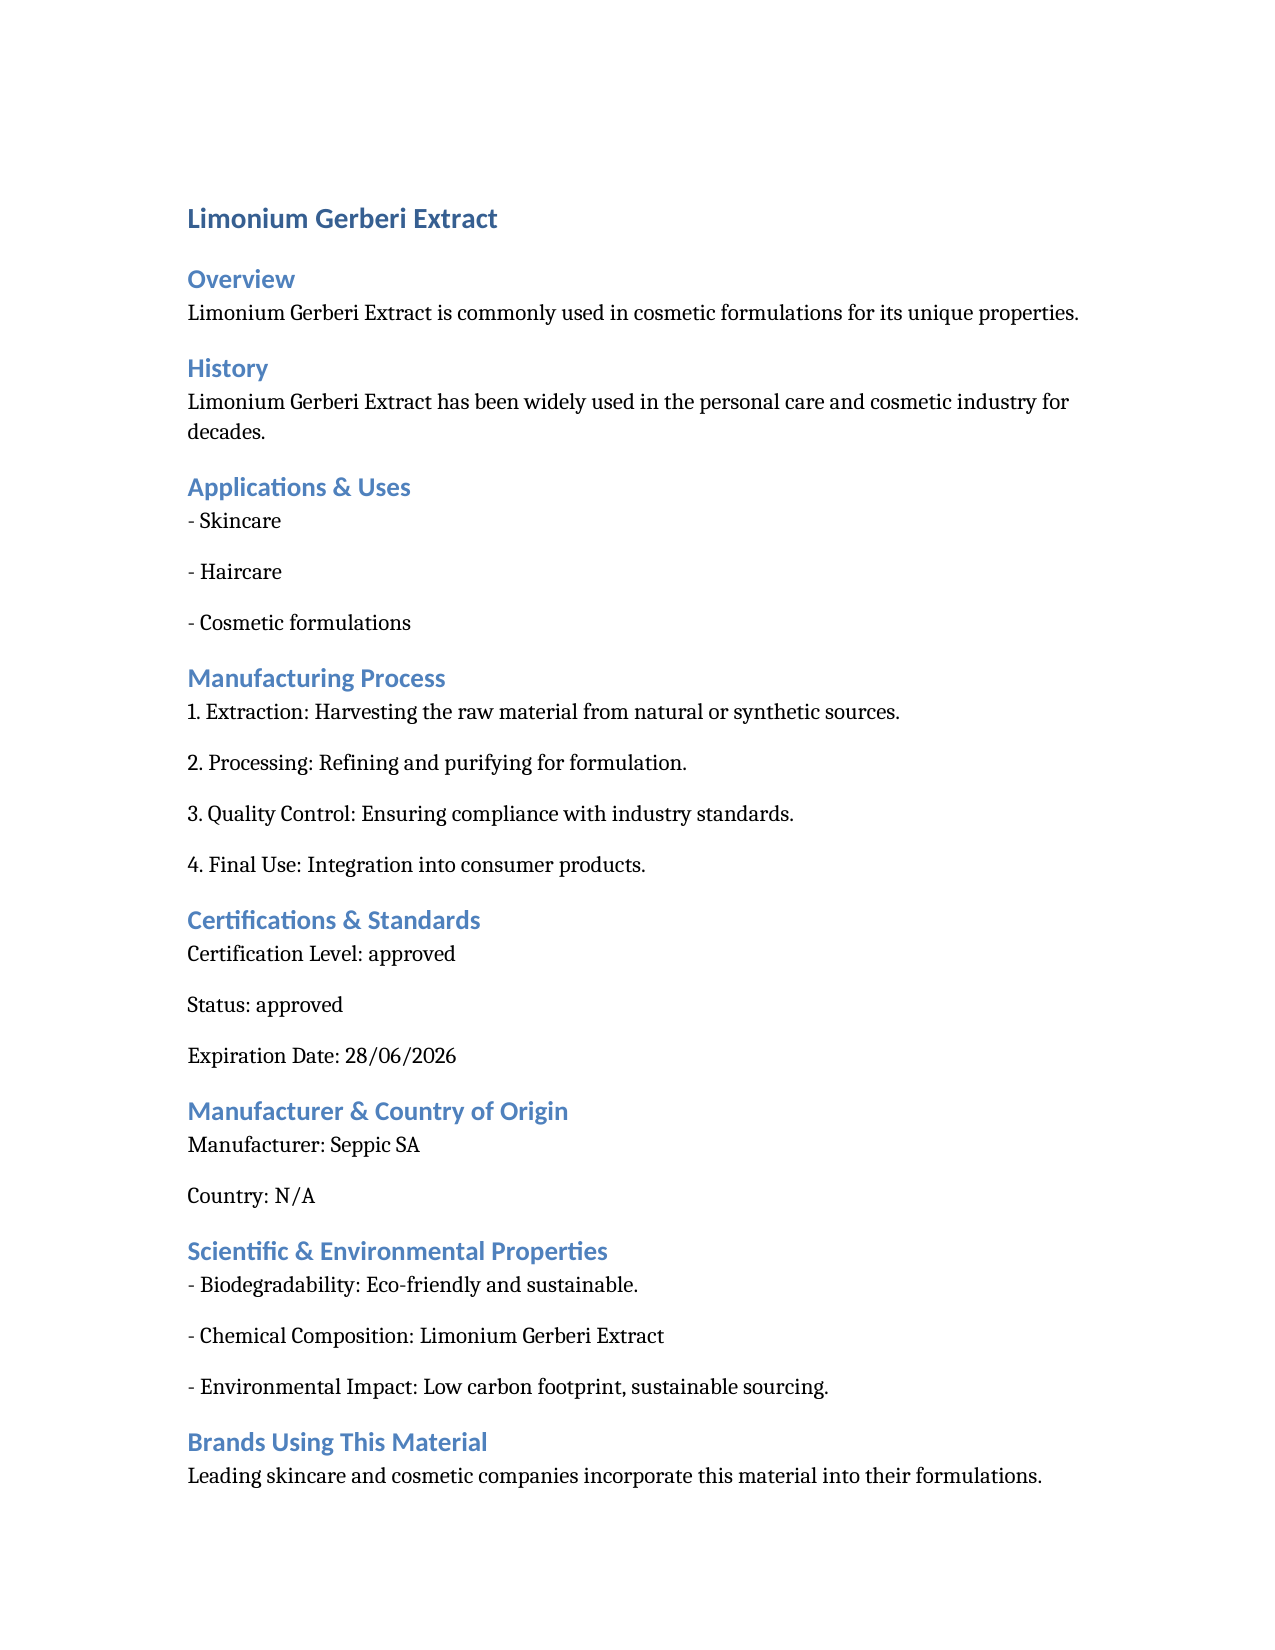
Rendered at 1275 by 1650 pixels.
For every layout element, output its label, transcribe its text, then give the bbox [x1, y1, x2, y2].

text 3. Quality Control: Ensuring compliance with industry standards. [187, 801, 1087, 827]
text Expiration Date: 28/06/2026 [187, 1043, 1087, 1069]
text - Cosmetic formulations [187, 610, 1087, 636]
text 1. Extraction: Harvesting the raw material from natural or synthetic sources. [187, 699, 1087, 725]
text Manufacturer: Seppic SA [187, 1132, 1087, 1158]
text 2. Processing: Refining and purifying for formulation. [187, 750, 1087, 776]
text Status: approved [187, 992, 1087, 1018]
subtitle Scientific & Environmental Properties [187, 1234, 1087, 1267]
subtitle Manufacturer & Country of Origin [187, 1094, 1087, 1127]
subtitle Certifications & Standards [187, 903, 1087, 936]
subtitle Manufacturing Process [187, 661, 1087, 694]
subtitle Brands Using This Material [187, 1425, 1087, 1458]
text Country: N/A [187, 1183, 1087, 1209]
text 4. Final Use: Integration into consumer products. [187, 852, 1087, 878]
subtitle Applications & Uses [187, 470, 1087, 503]
subtitle Overview [187, 262, 1087, 295]
text Leading skincare and cosmetic companies incorporate this material into their formulations. [187, 1463, 1087, 1489]
subtitle History [187, 351, 1087, 384]
text - Environmental Impact: Low carbon footprint, sustainable sourcing. [187, 1374, 1087, 1400]
text Limonium Gerberi Extract is commonly used in cosmetic formulations for its unique properties. [187, 300, 1087, 326]
text - Chemical Composition: Limonium Gerberi Extract [187, 1323, 1087, 1349]
subtitle Limonium Gerberi Extract [187, 200, 1087, 236]
text - Skincare [187, 508, 1087, 534]
text - Haircare [187, 559, 1087, 585]
text - Biodegradability: Eco-friendly and sustainable. [187, 1272, 1087, 1298]
text Certification Level: approved [187, 941, 1087, 967]
text Limonium Gerberi Extract has been widely used in the personal care and cosmetic industry for decades. [187, 389, 1087, 445]
